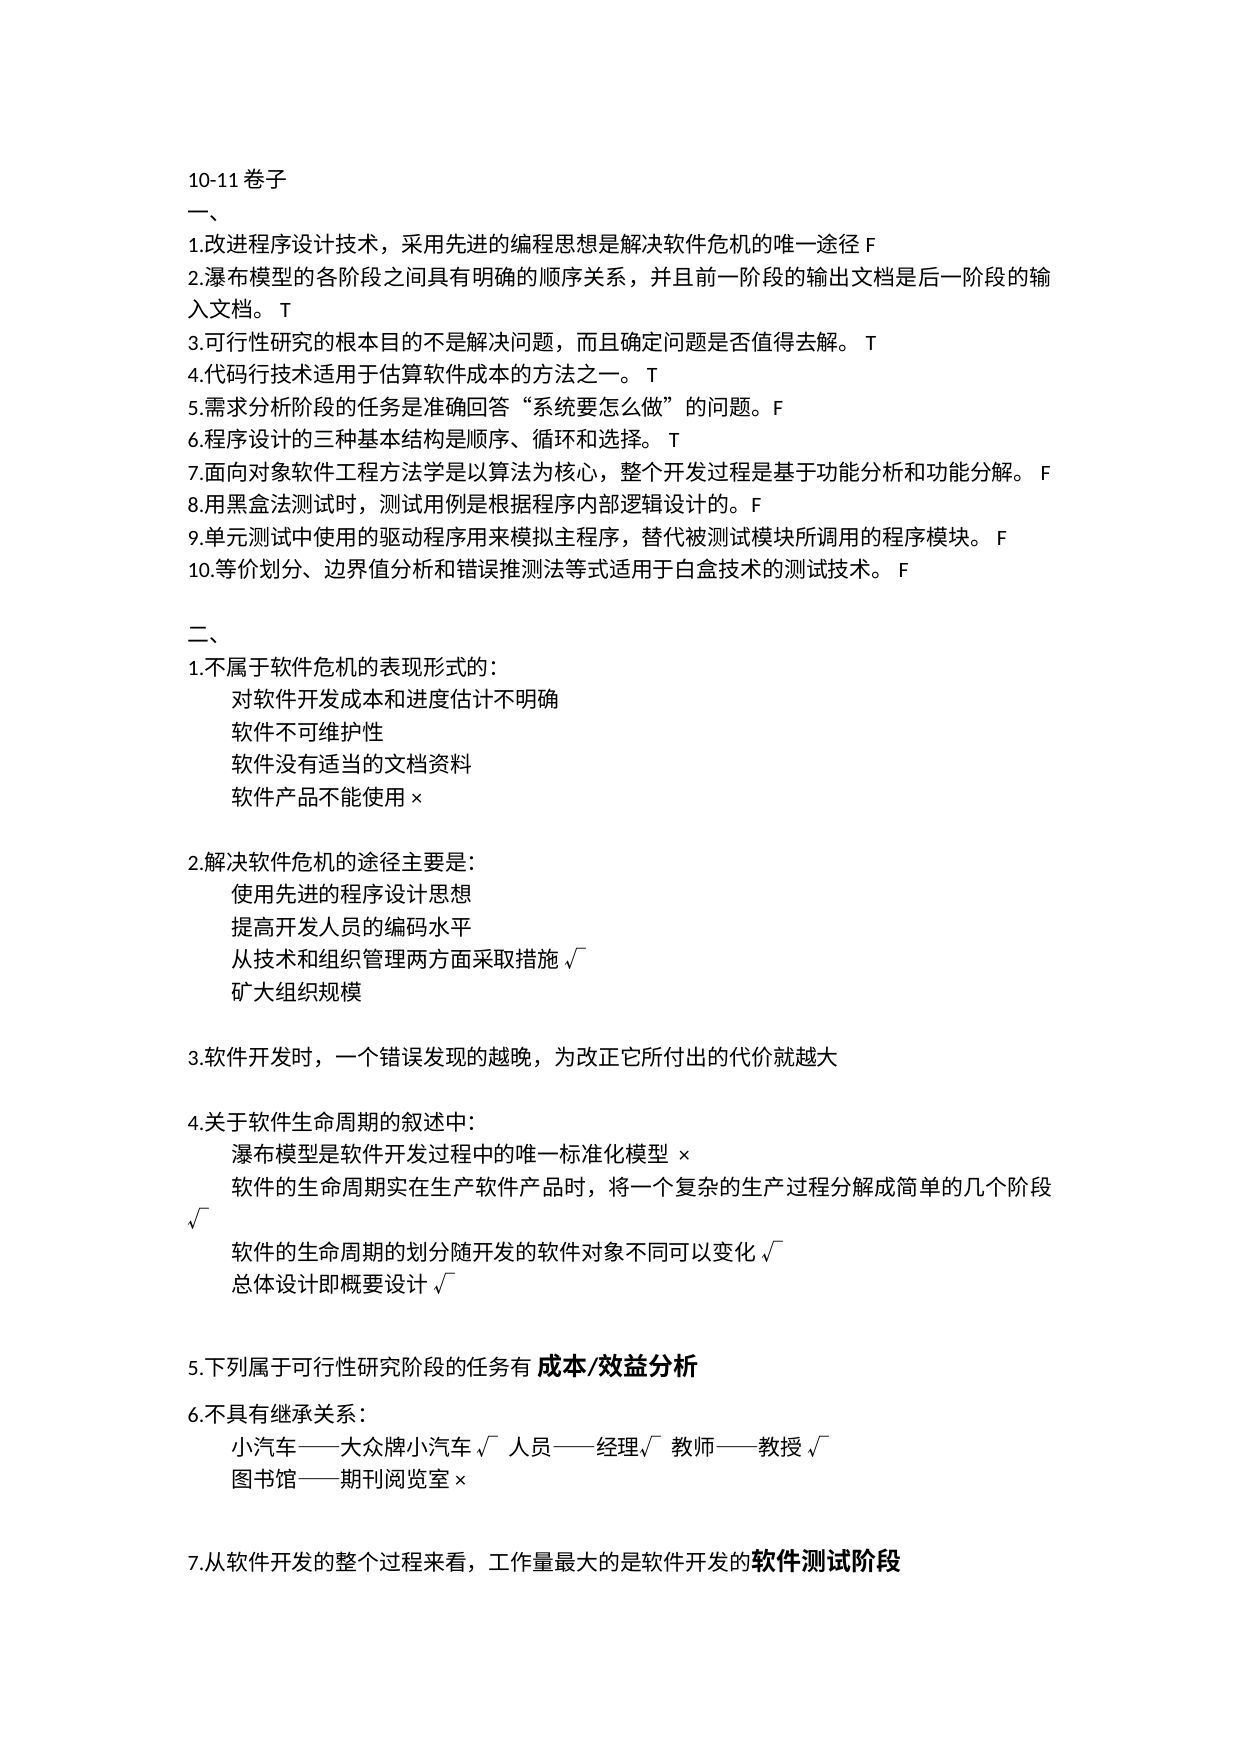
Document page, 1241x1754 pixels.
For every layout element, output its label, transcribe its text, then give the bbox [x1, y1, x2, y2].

text 软件的生命周期的划分随开发的软件对象不同可以变化 √ [187, 1234, 1053, 1267]
text 软件没有适当的文档资料 [187, 747, 1053, 779]
text 软件产品不能使用 × [187, 779, 1053, 812]
text 软件的生命周期实在生产软件产品时，将一个复杂的生产过程分解成简单的几个阶段√ [187, 1169, 1053, 1234]
text 瀑布模型是软件开发过程中的唯一标准化模型 × [187, 1137, 1053, 1169]
text 总体设计即概要设计 √ [187, 1267, 1053, 1299]
text 1.改进程序设计技术，采用先进的编程思想是解决软件危机的唯一途径 F [187, 227, 1053, 259]
text 4.关于软件生命周期的叙述中： [187, 1104, 1053, 1137]
text 9.单元测试中使用的驱动程序用来模拟主程序，替代被测试模块所调用的程序模块。 F [187, 519, 1053, 552]
text 一、 [187, 194, 1053, 227]
text 5.下列属于可行性研究阶段的任务有 成本/效益分析 [187, 1332, 1053, 1397]
text 二、 [187, 617, 1053, 649]
text 7.面向对象软件工程方法学是以算法为核心，整个开发过程是基于功能分析和功能分解。 F [187, 454, 1053, 487]
text 4.代码行技术适用于估算软件成本的方法之一。 T [187, 357, 1053, 389]
text 6.不具有继承关系： [187, 1397, 1053, 1429]
text 10.等价划分、边界值分析和错误推测法等式适用于白盒技术的测试技术。 F [187, 552, 1053, 584]
text 7.从软件开发的整个过程来看，工作量最大的是软件开发的软件测试阶段 [187, 1527, 1053, 1592]
text 5.需求分析阶段的任务是准确回答“系统要怎么做”的问题。F [187, 389, 1053, 422]
text 3.软件开发时，一个错误发现的越晚，为改正它所付出的代价就越大 [187, 1039, 1053, 1072]
text 3.可行性研究的根本目的不是解决问题，而且确定问题是否值得去解。 T [187, 324, 1053, 357]
text 8.用黑盒法测试时，测试用例是根据程序内部逻辑设计的。F [187, 487, 1053, 519]
text 2.解决软件危机的途径主要是： [187, 844, 1053, 877]
text 软件不可维护性 [187, 714, 1053, 747]
text 使用先进的程序设计思想 [187, 877, 1053, 909]
text 10-11卷子 [187, 162, 1053, 194]
text 对软件开发成本和进度估计不明确 [187, 682, 1053, 714]
text 矿大组织规模 [187, 974, 1053, 1007]
text 提高开发人员的编码水平 [187, 909, 1053, 942]
text 从技术和组织管理两方面采取措施 √ [187, 942, 1053, 974]
text 小汽车——大众牌小汽车 √ 人员——经理√ 教师——教授 √ [187, 1429, 1053, 1462]
text 6.程序设计的三种基本结构是顺序、循环和选择。 T [187, 422, 1053, 454]
text 2.瀑布模型的各阶段之间具有明确的顺序关系，并且前一阶段的输出文档是后一阶段的输入文档。 T [187, 259, 1053, 324]
text 1.不属于软件危机的表现形式的： [187, 649, 1053, 682]
text 图书馆——期刊阅览室 × [187, 1462, 1053, 1494]
